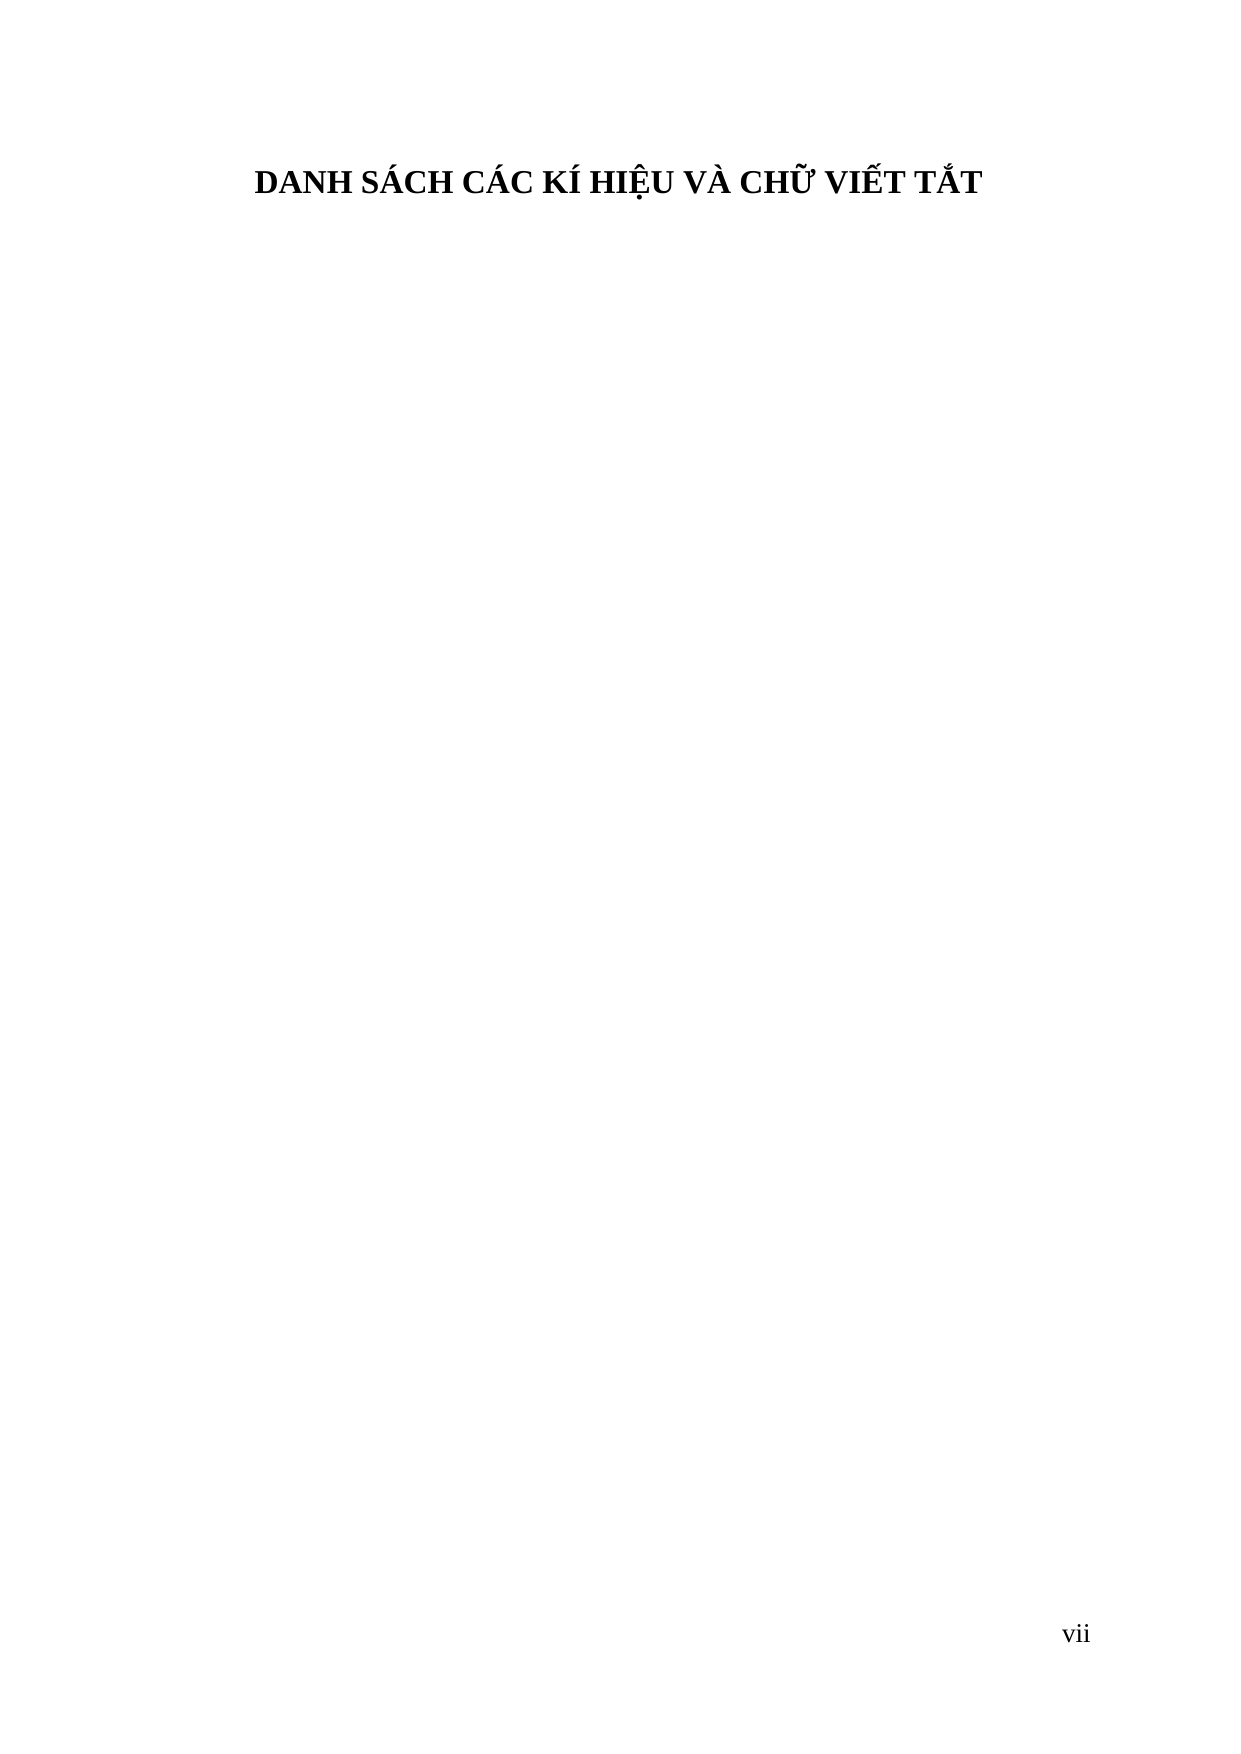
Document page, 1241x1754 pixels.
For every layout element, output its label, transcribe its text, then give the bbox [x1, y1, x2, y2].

text DANH SÁCH CÁC KÍ HIỆU VÀ CHỮ VIẾT TẮT [150, 162, 1087, 201]
